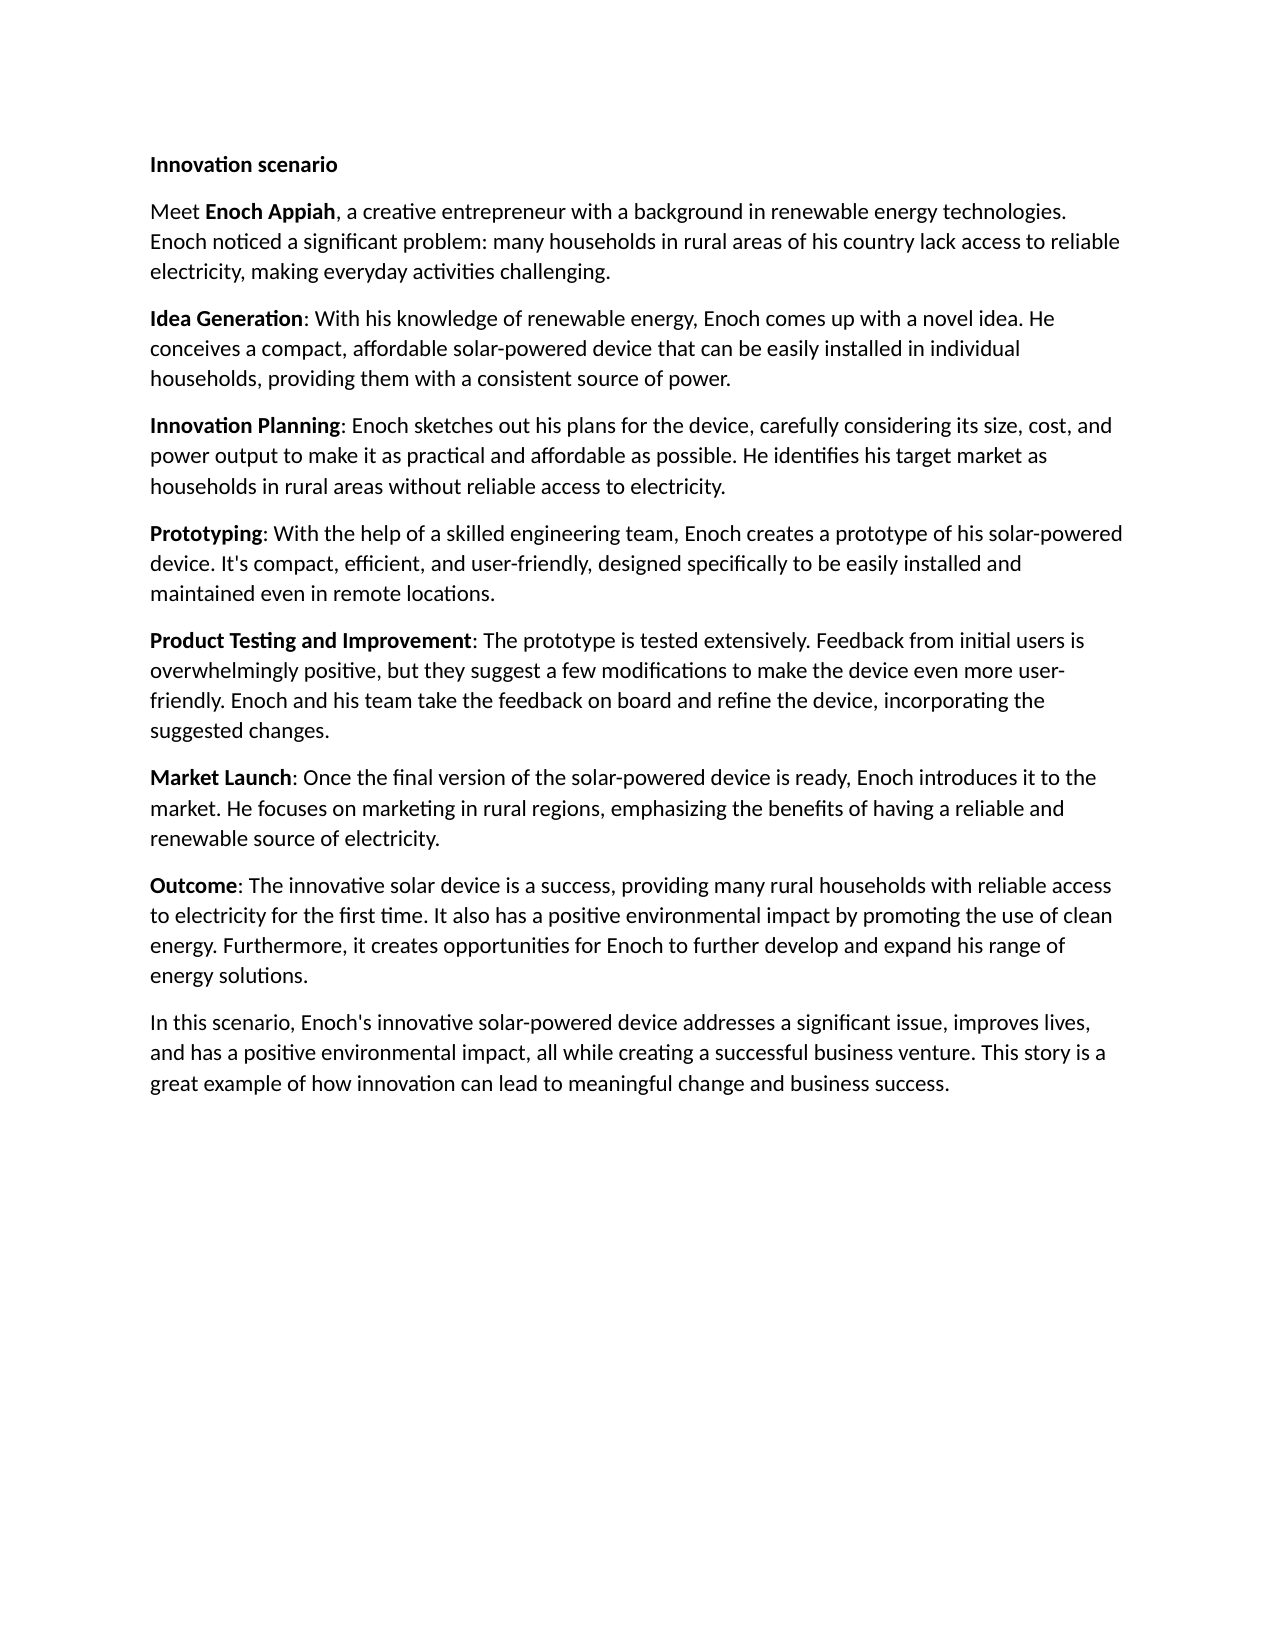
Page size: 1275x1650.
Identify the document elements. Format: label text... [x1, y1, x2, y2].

text In this scenario, Enoch's innovative solar-powered device addresses a significant issue, improves lives, and has a positive environmental impact, all while creating a successful business venture. This story is a great example of how innovation can lead to meaningful change and business success. [150, 1008, 1125, 1097]
text Idea Generation: With his knowledge of renewable energy, Enoch comes up with a novel idea. He conceives a compact, affordable solar-powered device that can be easily installed in individual households, providing them with a consistent source of power. [150, 304, 1125, 393]
text Prototyping: With the help of a skilled engineering team, Enoch creates a prototype of his solar-powered device. It's compact, efficient, and user-friendly, designed specifically to be easily installed and maintained even in remote locations. [150, 519, 1125, 607]
text Product Testing and Improvement: The prototype is tested extensively. Feedback from initial users is overwhelmingly positive, but they suggest a few modifications to make the device even more user-friendly. Enoch and his team take the feedback on board and refine the device, incorporating the suggested changes. [150, 626, 1125, 745]
text Outcome: The innovative solar device is a success, providing many rural households with reliable access to electricity for the first time. It also has a positive environmental impact by promoting the use of clean energy. Furthermore, it creates opportunities for Enoch to further develop and expand his range of energy solutions. [150, 871, 1125, 989]
text Innovation Planning: Enoch sketches out his plans for the device, carefully considering its size, cost, and power output to make it as practical and affordable as possible. He identifies his target market as households in rural areas without reliable access to electricity. [150, 411, 1125, 500]
text Market Launch: Once the final version of the solar-powered device is ready, Enoch introduces it to the market. He focuses on marketing in rural regions, emphasizing the benefits of having a reliable and renewable source of electricity. [150, 763, 1125, 852]
text Innovation scenario [150, 150, 1125, 178]
text Meet Enoch Appiah, a creative entrepreneur with a background in renewable energy technologies. Enoch noticed a significant problem: many households in rural areas of his country lack access to reliable electricity, making everyday activities challenging. [150, 197, 1125, 285]
